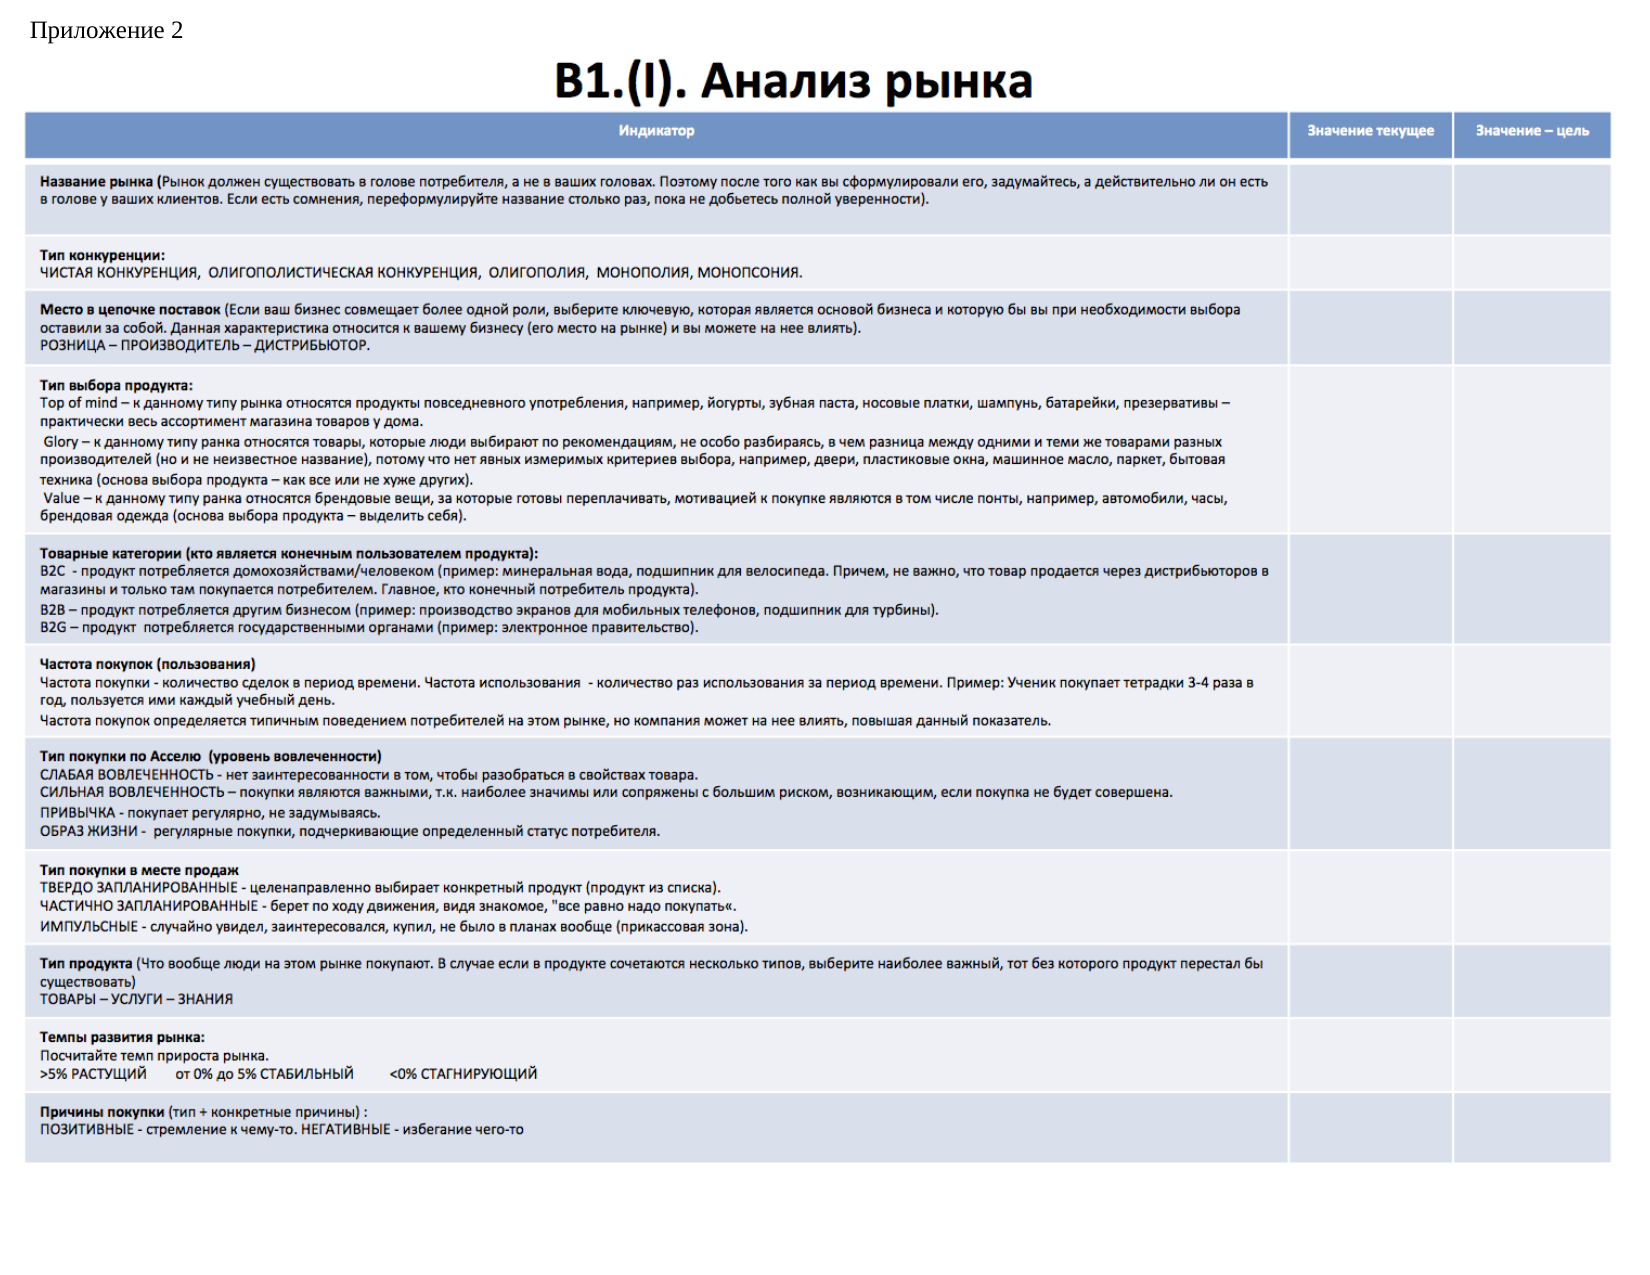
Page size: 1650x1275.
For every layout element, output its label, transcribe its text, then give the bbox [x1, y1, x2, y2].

picture [6, 52, 1630, 1170]
text Приложение 2 [29, 15, 1532, 43]
